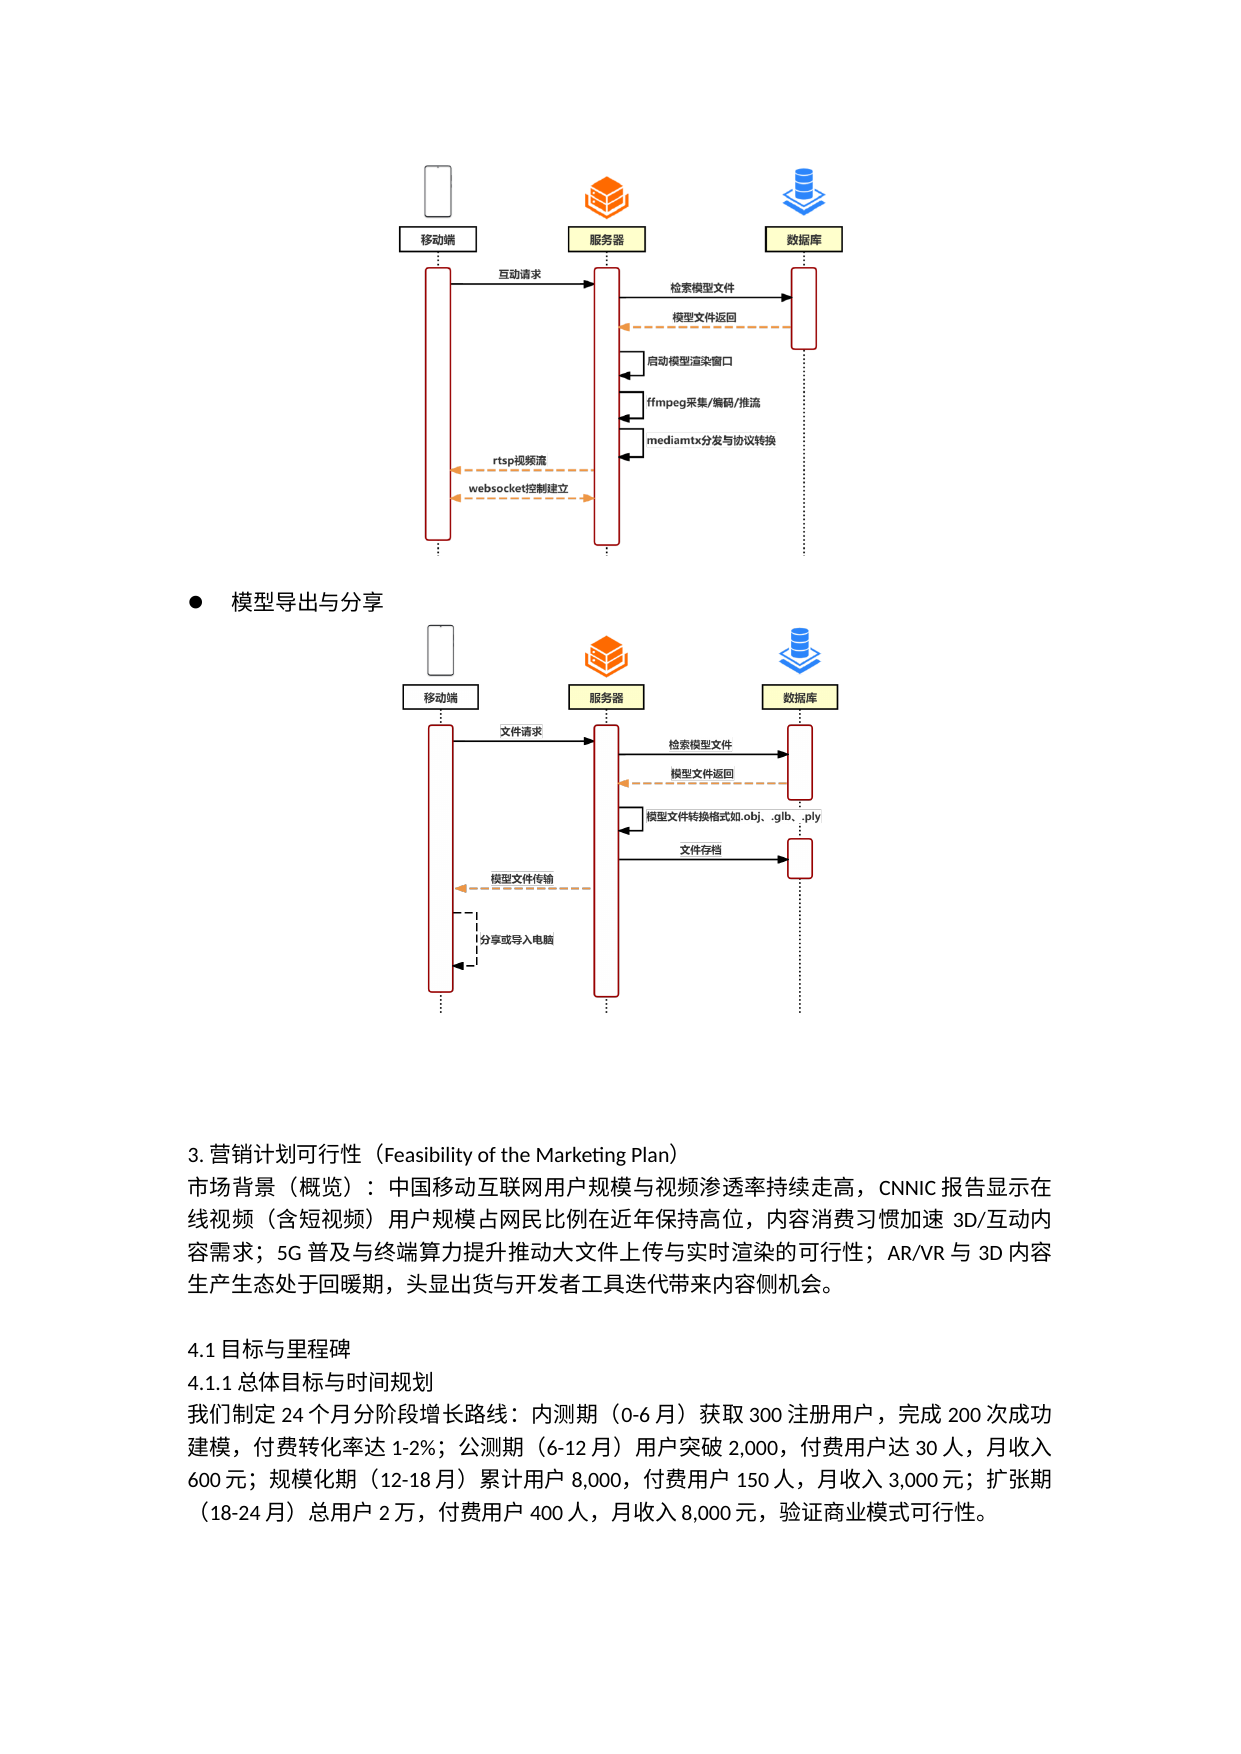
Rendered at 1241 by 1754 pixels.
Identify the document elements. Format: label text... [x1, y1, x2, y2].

text 4.1.1 总体目标与时间规划 [187, 1364, 1053, 1397]
text 4.1 目标与里程碑 [187, 1332, 1053, 1364]
list 模型导出与分享 [187, 584, 1053, 617]
list 市场背景（概览）：中国移动互联网用户规模与视频渗透率持续走高，CNNIC 报告显示在线视频（含短视频）用户规模占网民比例在近年保持高位，内容消费习惯加速 3D/互动内容需求；5G 普及与终端算力提升推动大文件上传与实时渲染的可行性；AR/VR 与 3D 内容生产生态处于回暖期，头显出货与开发者工具迭代带来内容侧机会。 [187, 1169, 1053, 1299]
picture [379, 162, 862, 556]
list 营销计划可行性（Feasibility of the Marketing Plan） [187, 1137, 1053, 1169]
picture [383, 617, 857, 1013]
text 我们制定24个月分阶段增长路线：内测期（0-6月）获取300注册用户，完成200次成功建模，付费转化率达1-2%；公测期（6-12月）用户突破2,000，付费用户达30人，月收入600元；规模化期（12-18月）累计用户8,000，付费用户150人，月收入3,000元；扩张期（18-24月）总用户2万，付费用户400人，月收入8,000元，验证商业模式可行性。 [187, 1397, 1053, 1527]
